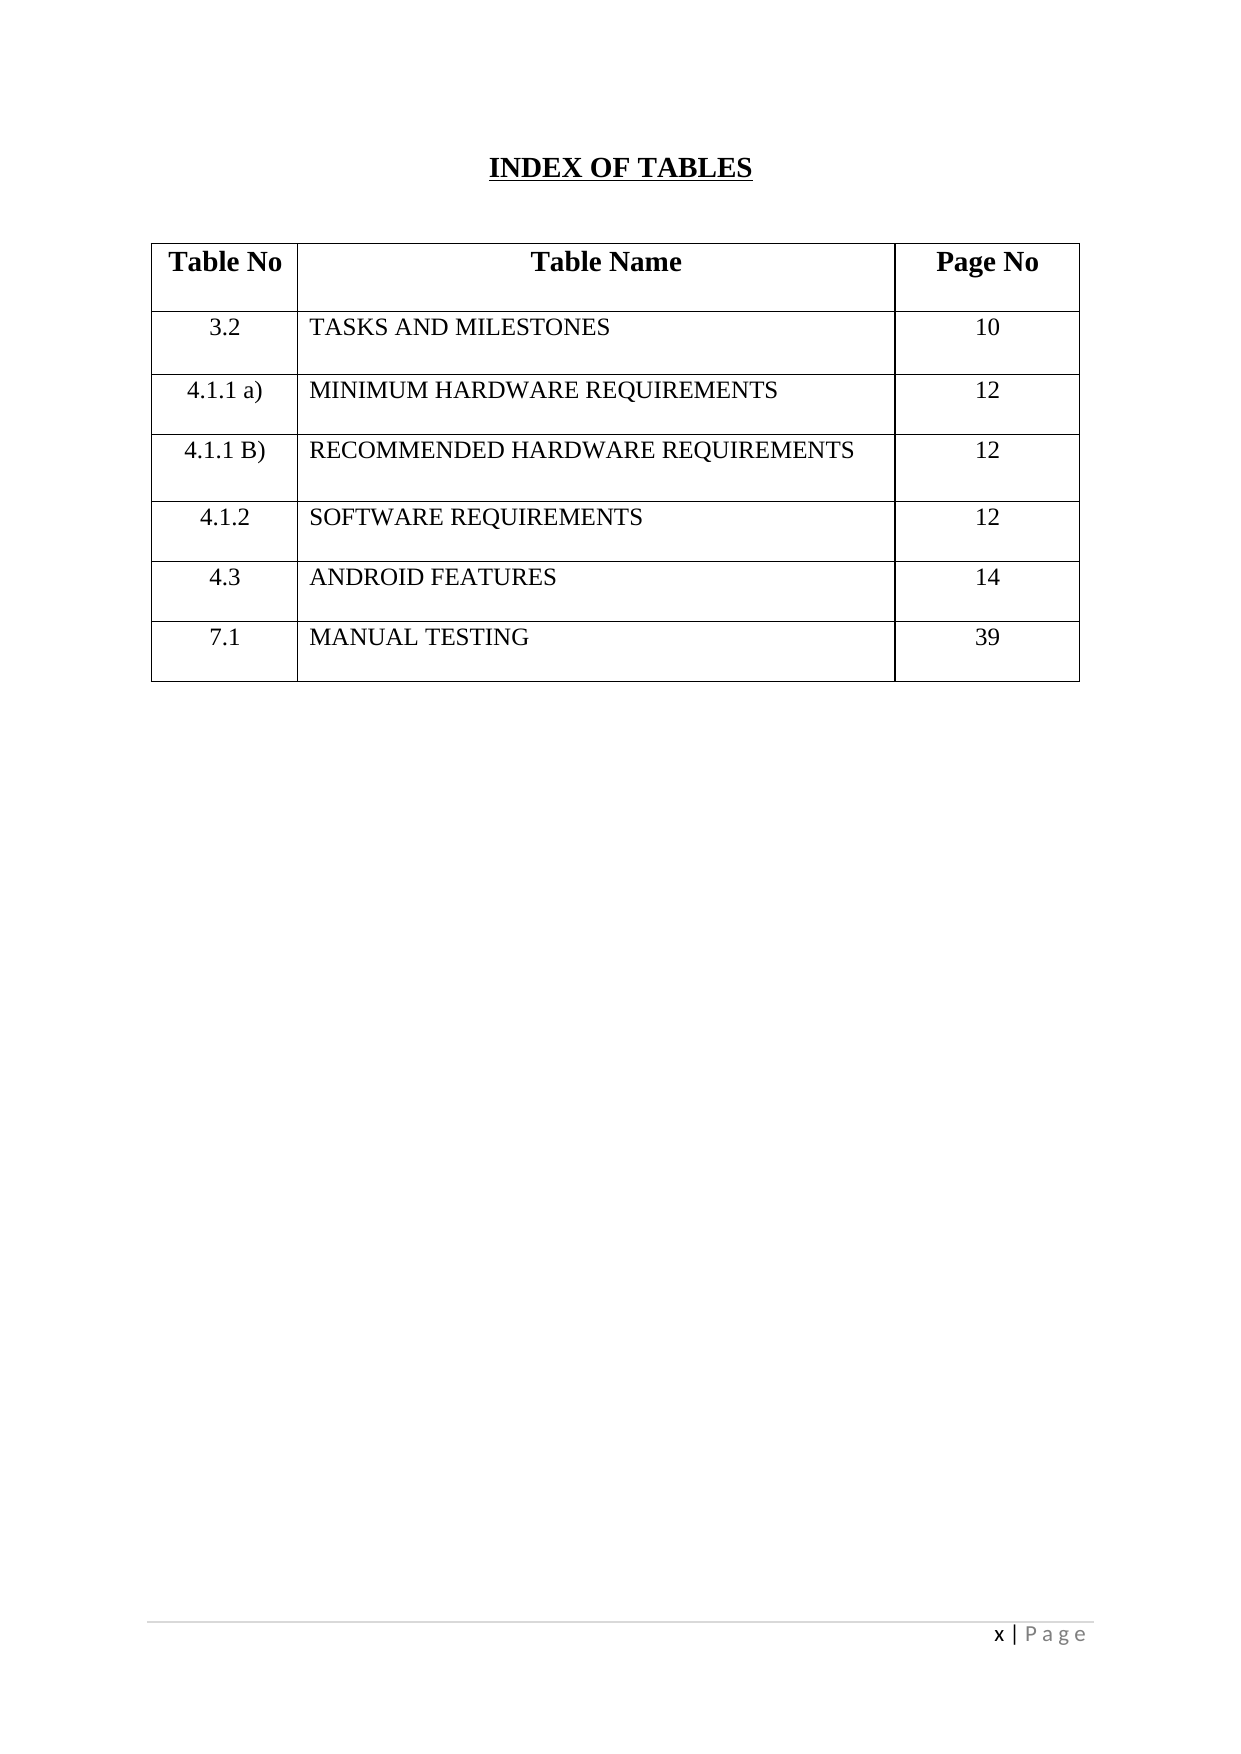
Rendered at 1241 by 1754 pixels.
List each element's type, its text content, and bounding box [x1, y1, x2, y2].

table_cell RECOMMENDED HARDWARE REQUIREMENTS [298, 435, 894, 501]
table_header Table No [152, 244, 297, 311]
table_cell 12 [896, 375, 1079, 434]
table_cell TASKS AND MILESTONES [298, 312, 894, 374]
table_cell MANUAL TESTING [298, 622, 894, 681]
table_cell 7.1 [152, 622, 297, 681]
table_cell 14 [896, 562, 1079, 621]
table_cell SOFTWARE REQUIREMENTS [298, 502, 894, 561]
table_cell 12 [896, 502, 1079, 561]
table_cell MINIMUM HARDWARE REQUIREMENTS [298, 375, 894, 434]
table_cell ANDROID FEATURES [298, 562, 894, 621]
table_cell 4.1.1 a) [152, 375, 297, 434]
table_cell 3.2 [152, 312, 297, 374]
table_cell 4.1.1 B) [152, 435, 297, 501]
text INDEX OF TABLES [150, 151, 1091, 184]
table_cell 10 [896, 312, 1079, 374]
table_header Table Name [298, 244, 894, 311]
table_cell 39 [896, 622, 1079, 681]
table_cell 4.3 [152, 562, 297, 621]
table_cell 12 [896, 435, 1079, 501]
table_header Page No [896, 244, 1079, 311]
table_cell 4.1.2 [152, 502, 297, 561]
